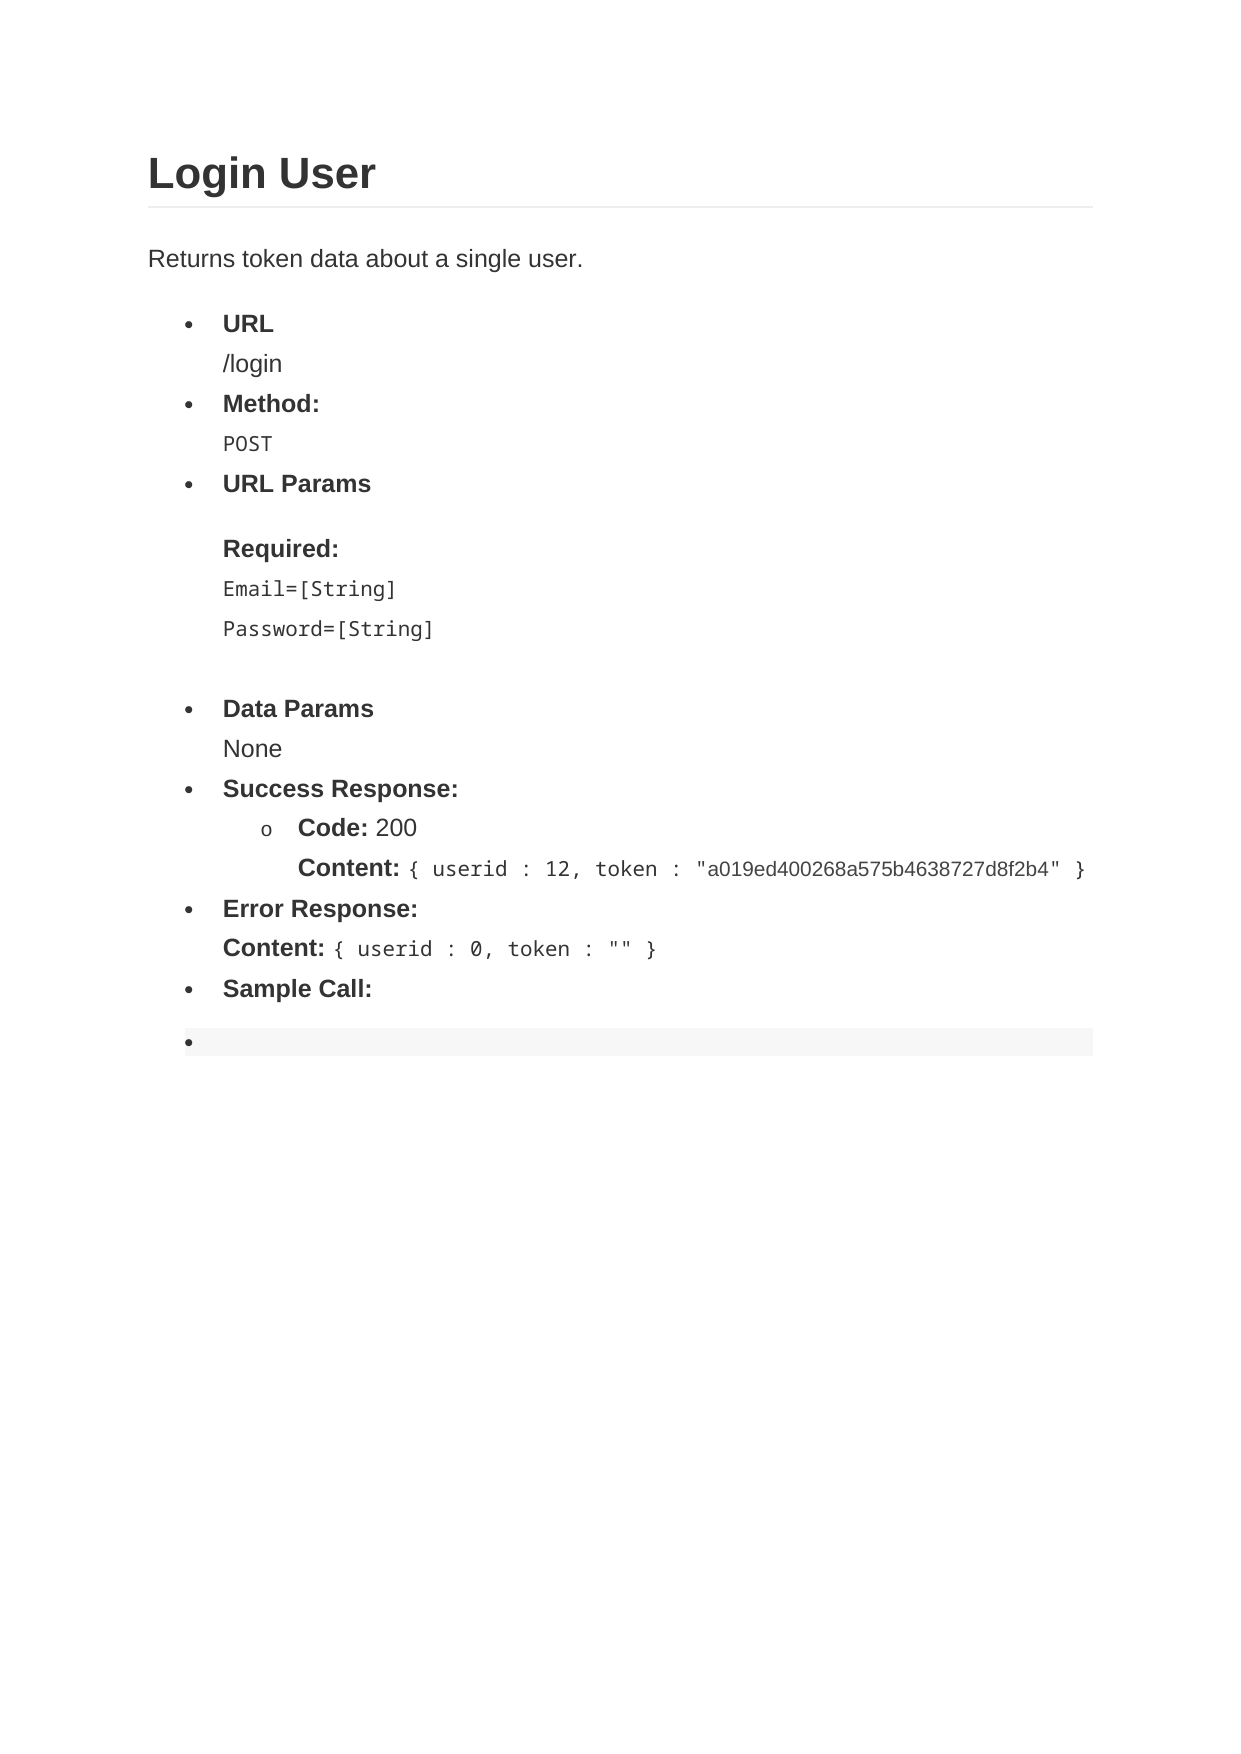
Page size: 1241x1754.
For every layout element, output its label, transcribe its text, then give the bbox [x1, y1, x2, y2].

list URL Params [185, 458, 1093, 498]
list Success Response: [185, 763, 1093, 803]
text Returns token data about a single user. [148, 233, 1093, 273]
text /login [223, 338, 1093, 378]
list Code: 200 Content: { userid : 12, token : "a019ed400268a575b4638727d8f2b4" } [260, 803, 1093, 883]
text POST [223, 418, 1093, 458]
text Login User [148, 148, 1093, 206]
text Required: [223, 523, 1093, 563]
list URL [185, 298, 1093, 338]
text None [223, 723, 1093, 763]
text Email=[String] [223, 563, 1093, 603]
list Method: [185, 378, 1093, 418]
list Sample Call: [185, 963, 1093, 1003]
list Data Params [185, 683, 1093, 723]
text Password=[String] [223, 603, 1093, 643]
list Error Response: Content: { userid : 0, token : "" } [185, 883, 1093, 963]
